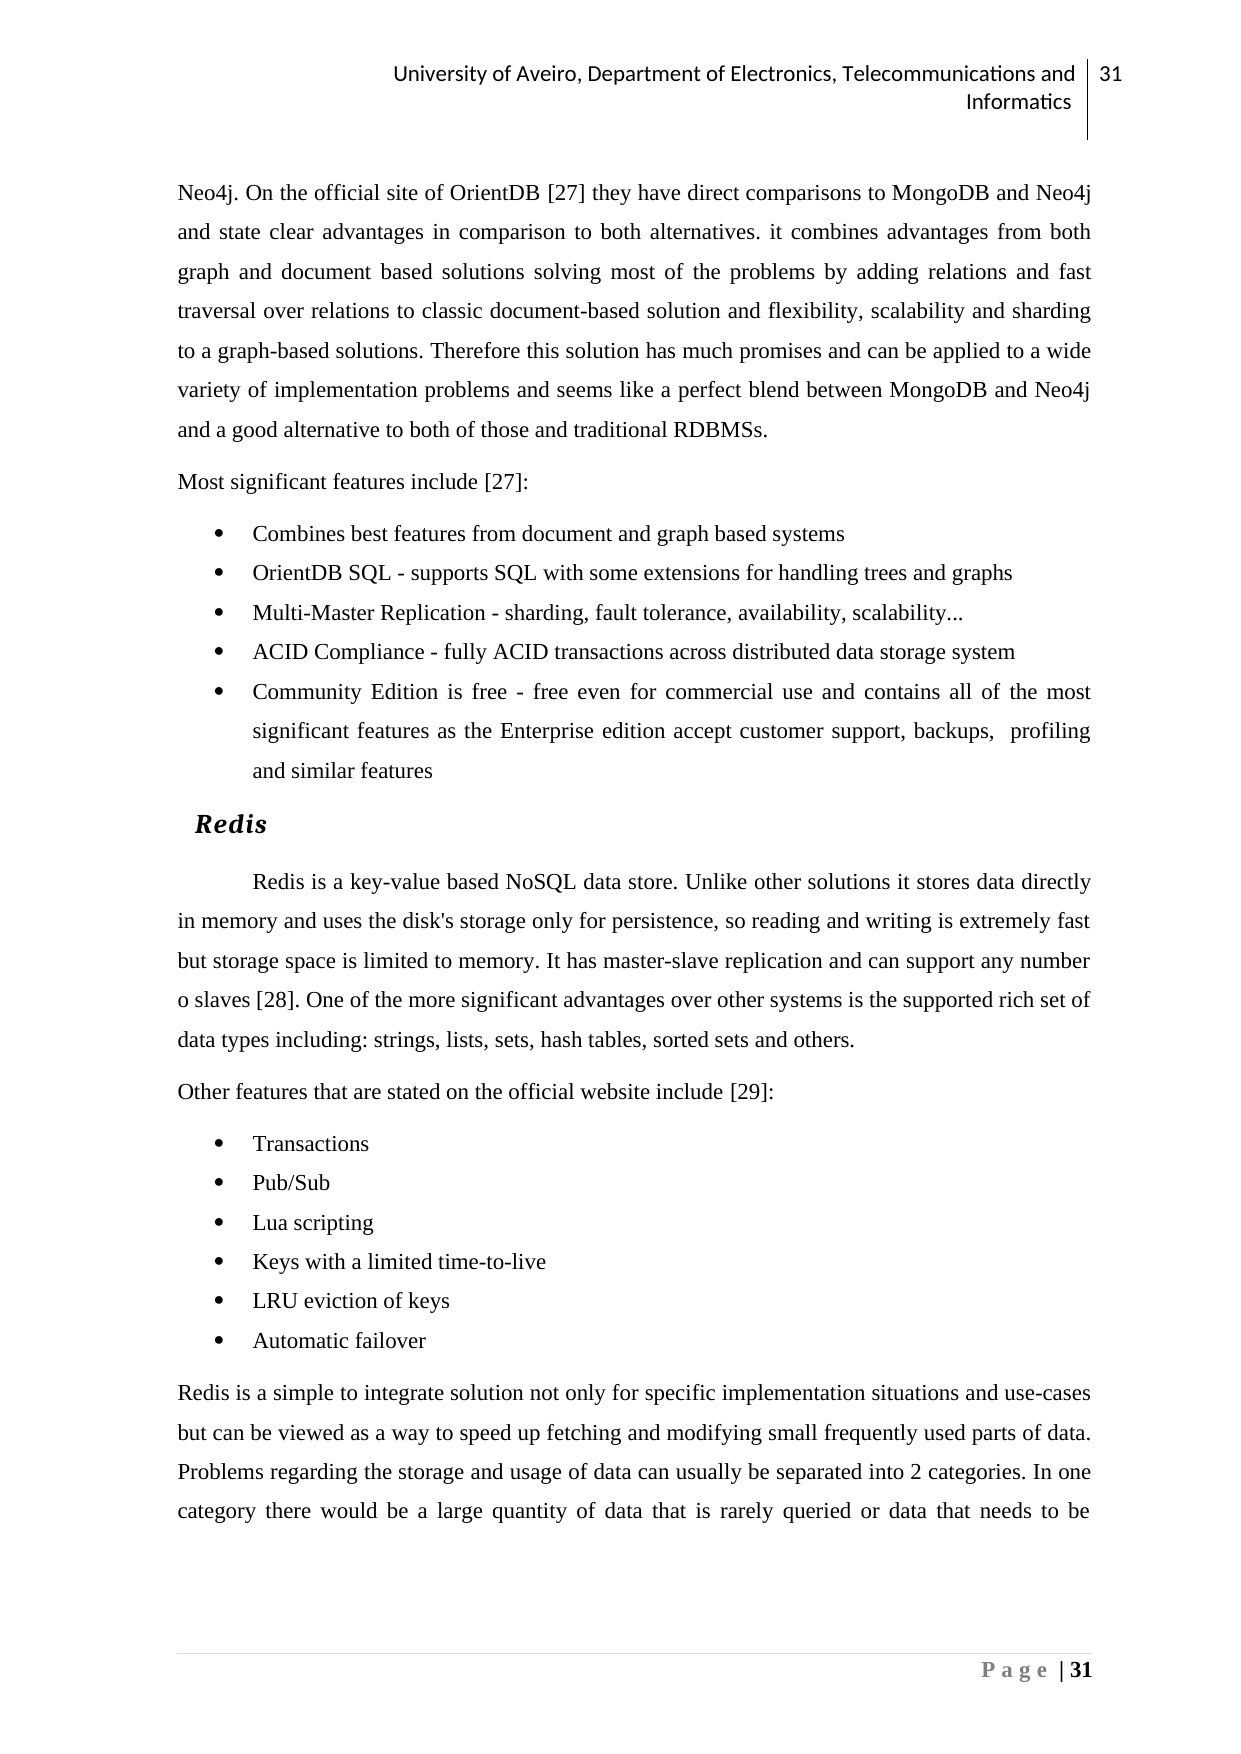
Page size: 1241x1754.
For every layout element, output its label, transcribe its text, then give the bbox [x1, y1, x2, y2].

list Combines best features from document and graph based systems [215, 520, 1092, 546]
list Community Edition is free - free even for commercial use and contains all of the most significant features as the Enterprise edition accept customer support, backups, profiling and similar features [215, 678, 1092, 783]
list Multi-Master Replication - sharding, fault tolerance, availability, scalability... [215, 599, 1092, 625]
list OrientDB SQL - supports SQL with some extensions for handling trees and graphs [215, 559, 1092, 586]
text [177, 1379, 1092, 1524]
text Other features that are stated on the official website include : [177, 1078, 1092, 1104]
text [177, 179, 1092, 442]
list LRU eviction of keys [215, 1288, 1092, 1314]
list Transactions [215, 1130, 1092, 1156]
list ACID Compliance - fully ACID transactions across distributed data storage system [215, 638, 1092, 664]
list Keys with a limited time-to-live [215, 1248, 1092, 1274]
list Lua scripting [215, 1209, 1092, 1235]
list Automatic failover [215, 1327, 1092, 1353]
subtitle Redis [195, 809, 1092, 840]
list Pub/Sub [215, 1169, 1092, 1196]
text Redis is a key-value based NoSQL data store. Unlike other solutions it stores data directly in memory and uses the disk's storage only for persistence, so reading and writing is extremely fast but storage space is limited to memory. It has master-slave replication and can support any number o slaves. One of the more significant advantages over other systems is the supported rich set of data types including: strings, lists, sets, hash tables, sorted sets and others. [177, 868, 1092, 1052]
text Most significant features include : [177, 468, 1092, 494]
